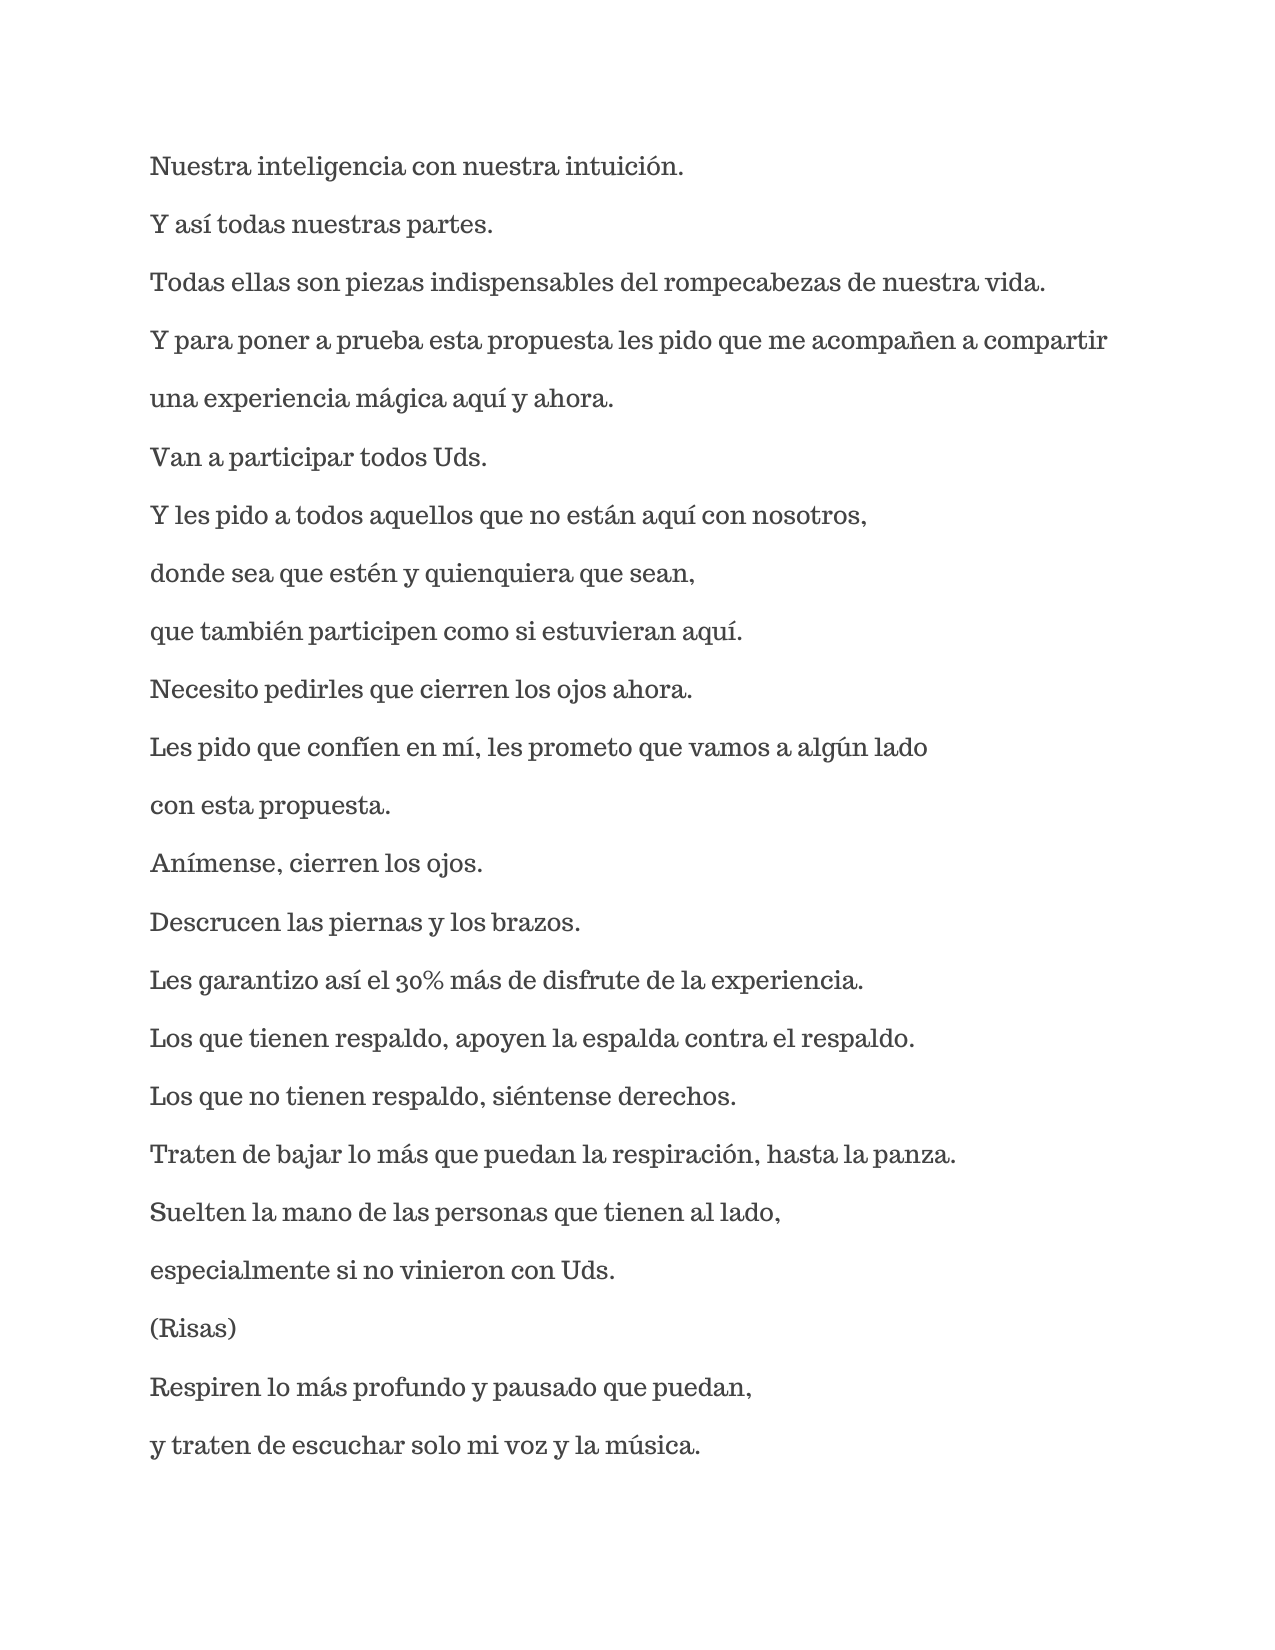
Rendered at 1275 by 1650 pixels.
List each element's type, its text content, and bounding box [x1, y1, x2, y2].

text Suelten la mano de las personas que tienen al lado, [150, 1196, 1125, 1229]
text Les garantizo así el 30% más de disfrute de la experiencia. [150, 964, 1125, 996]
text Y para poner a prueba esta propuesta les pido que me acompañen a compartir [150, 324, 1125, 357]
text especialmente si no vinieron con Uds. [150, 1254, 1125, 1287]
text Los que no tienen respaldo, siéntense derechos. [150, 1080, 1125, 1112]
text con esta propuesta. [150, 789, 1125, 822]
text Necesito pedirles que cierren los ojos ahora. [150, 673, 1125, 706]
text Los que tienen respaldo, apoyen la espalda contra el respaldo. [150, 1022, 1125, 1054]
text Van a participar todos Uds. [150, 441, 1125, 473]
text que también participen como si estuvieran aquí. [150, 615, 1125, 647]
text (Risas) [150, 1312, 1125, 1345]
text Todas ellas son piezas indispensables del rompecabezas de nuestra vida. [150, 266, 1125, 299]
text Les pido que confíen en mí, les prometo que vamos a algún lado [150, 731, 1125, 764]
text Y así todas nuestras partes. [150, 208, 1125, 241]
text una experiencia mágica aquí y ahora. [150, 382, 1125, 415]
text Traten de bajar lo más que puedan la respiración, hasta la panza. [150, 1138, 1125, 1171]
text Descrucen las piernas y los brazos. [150, 906, 1125, 938]
text Nuestra inteligencia con nuestra intuición. [150, 150, 1125, 182]
text donde sea que estén y quienquiera que sean, [150, 557, 1125, 589]
text Y les pido a todos aquellos que no están aquí con nosotros, [150, 499, 1125, 531]
text Respiren lo más profundo y pausado que puedan, [150, 1371, 1125, 1403]
text Anímense, cierren los ojos. [150, 847, 1125, 880]
text y traten de escuchar solo mi voz y la música. [150, 1429, 1125, 1461]
